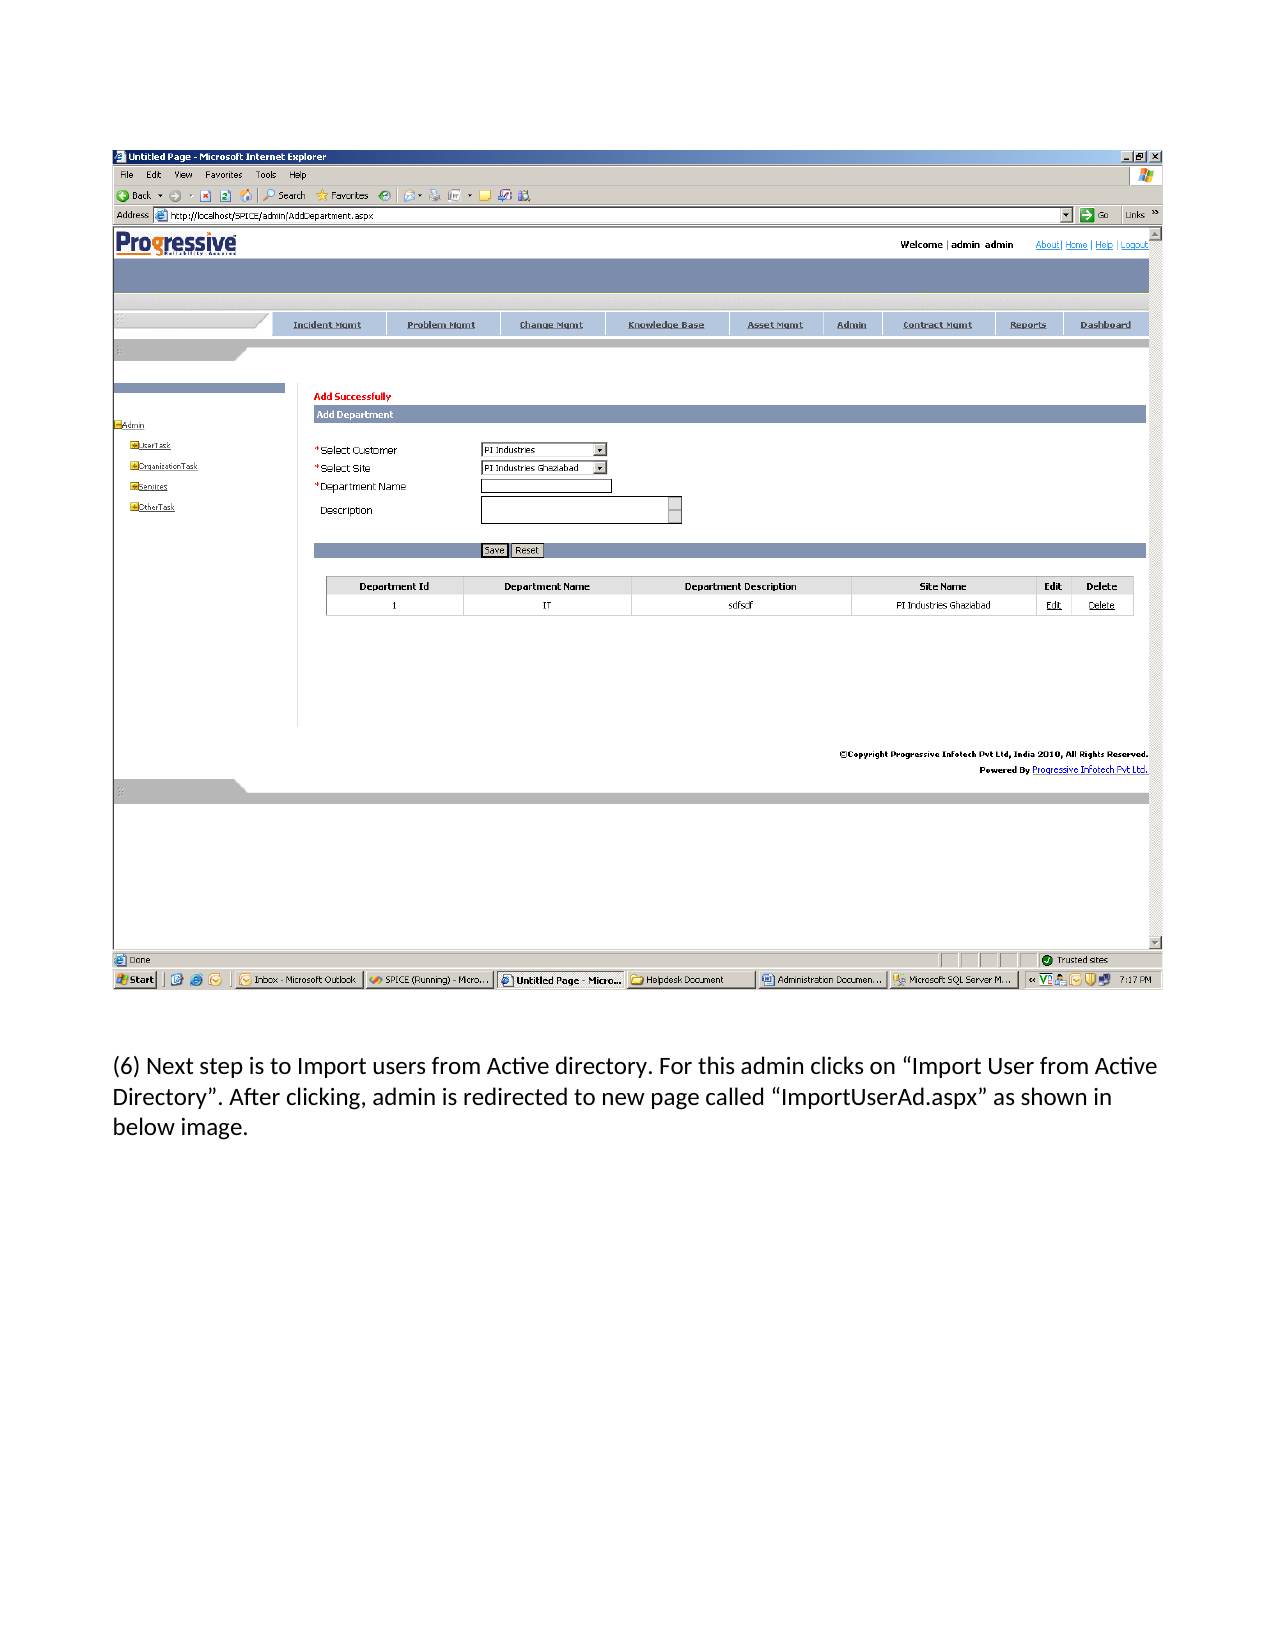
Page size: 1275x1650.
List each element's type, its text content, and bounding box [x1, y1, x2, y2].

text (6) Next step is to Import users from Active directory. For this admin clicks on “Import User from Active Directory”. After clicking, admin is redirected to new page called “ImportUserAd.aspx” as shown in below image. [112, 1050, 1162, 1142]
picture [112, 150, 1163, 990]
